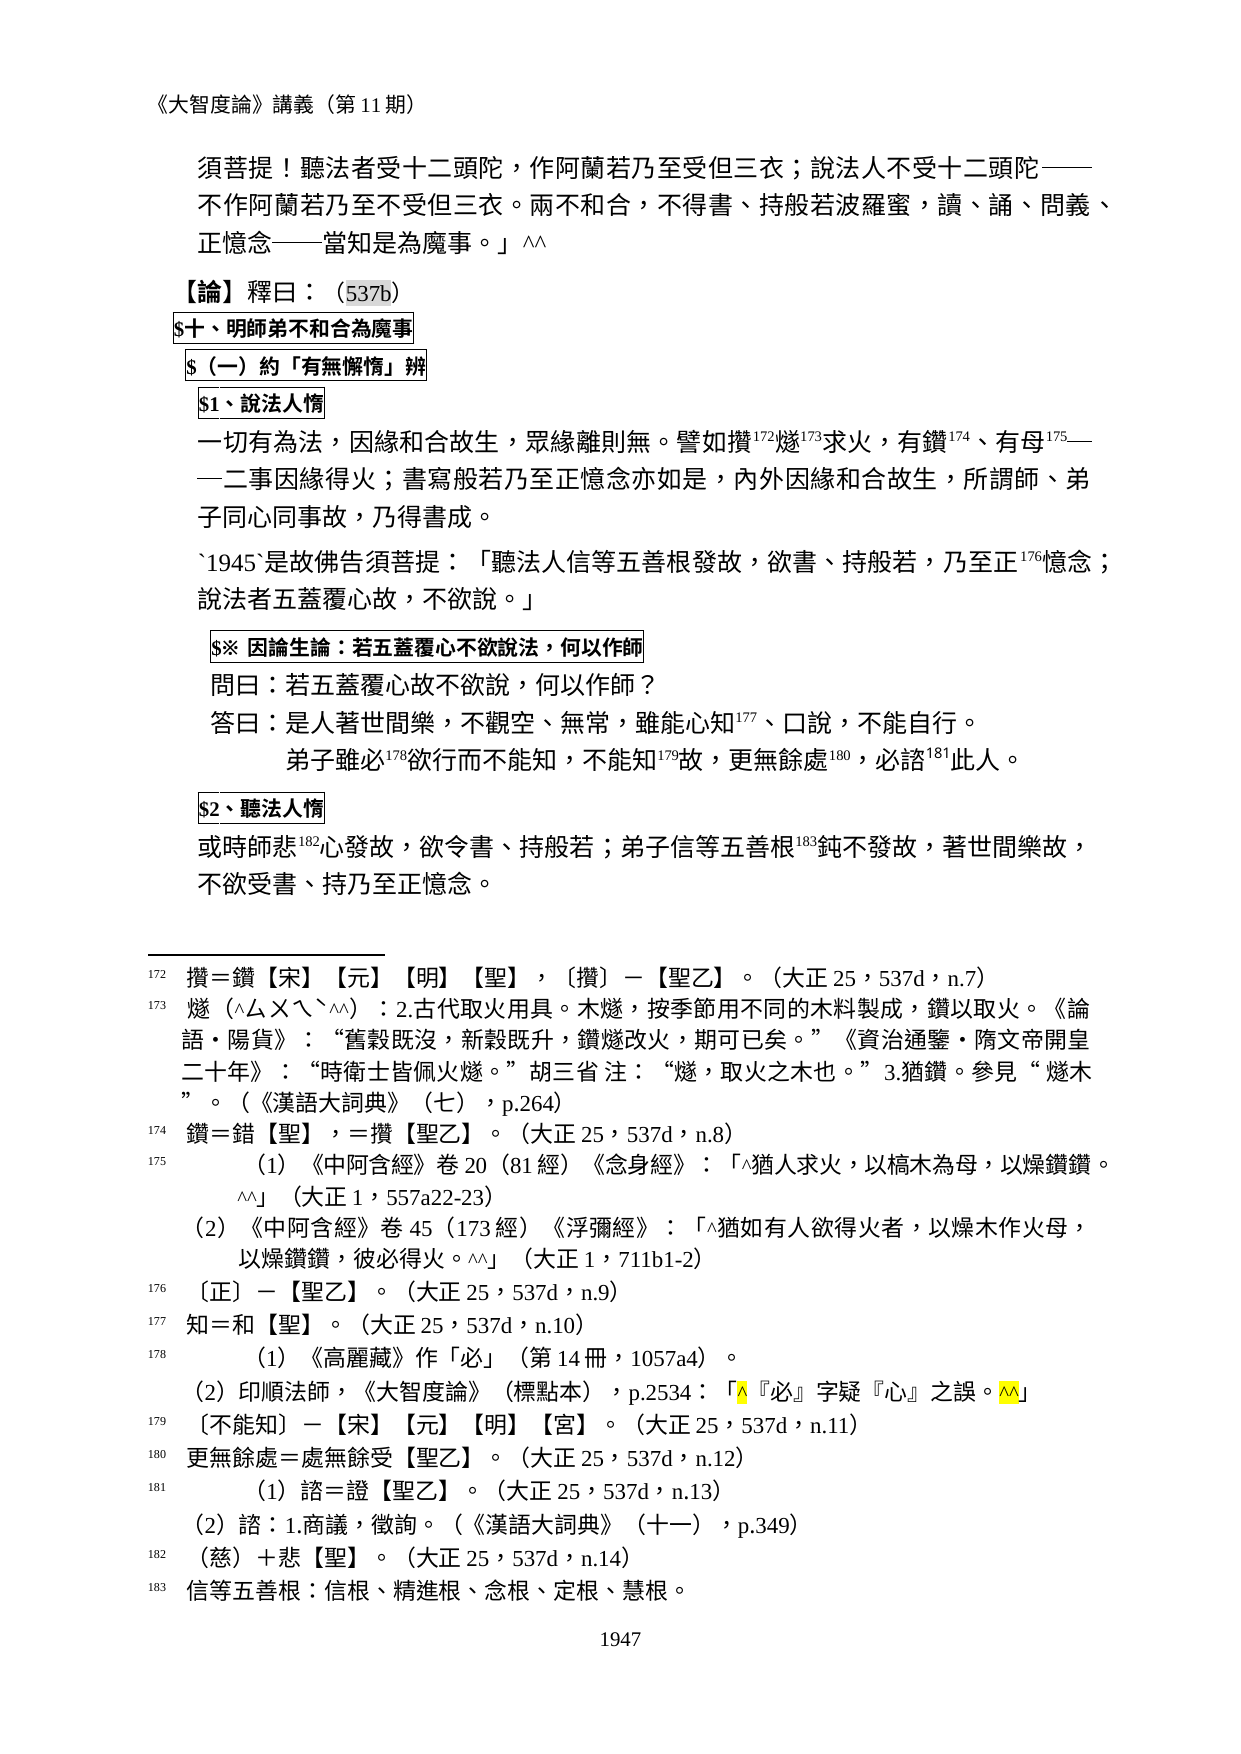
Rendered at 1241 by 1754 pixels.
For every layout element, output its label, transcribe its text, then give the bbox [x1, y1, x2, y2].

text $十、明師弟不和合為魔事 [173, 309, 1092, 346]
text 一切有為法，因緣和合故生，眾緣離則無。譬如攢燧求火，有鑽、有母──二事因緣得火；書寫般若乃至正憶念亦如是，內外因緣和合故生，所謂師、弟子同心同事故，乃得書成。 [198, 421, 1092, 534]
text $※ 因論生論：若五蓋覆心不欲說法，何以作師 [210, 628, 1092, 665]
text `1945`是故佛告須菩提：「聽法人信等五善根發故，欲書、持般若，乃至正憶念；說法者五蓋覆心故，不欲說。」 [198, 541, 1092, 616]
text 問曰：若五蓋覆心故不欲說，何以作師？ [210, 665, 1092, 703]
text $2、聽法人惰 [198, 789, 1092, 826]
text $1、說法人惰 [198, 384, 1092, 421]
text 【論】釋曰：（537b） [173, 271, 1092, 309]
text 或時師悲心發故，欲令書、持般若；弟子信等五善根鈍不發故，著世間樂故，不欲受書、持乃至正憶念。 [198, 826, 1092, 901]
text 弟子雖必欲行而不能知，不能知故，更無餘處，必諮此人。 [285, 740, 1092, 778]
text 須菩提！聽法者受十二頭陀，作阿蘭若乃至受但三衣；說法人不受十二頭陀──不作阿蘭若乃至不受但三衣。兩不和合，不得書、持般若波羅蜜，讀、誦、問義、正憶念──當知是為魔事。」^^ [198, 148, 1092, 260]
text 答曰：是人著世間樂，不觀空、無常，雖能心知、口說，不能自行。 [210, 703, 1092, 740]
text $（一）約「有無懈惰」辨 [185, 346, 1092, 384]
